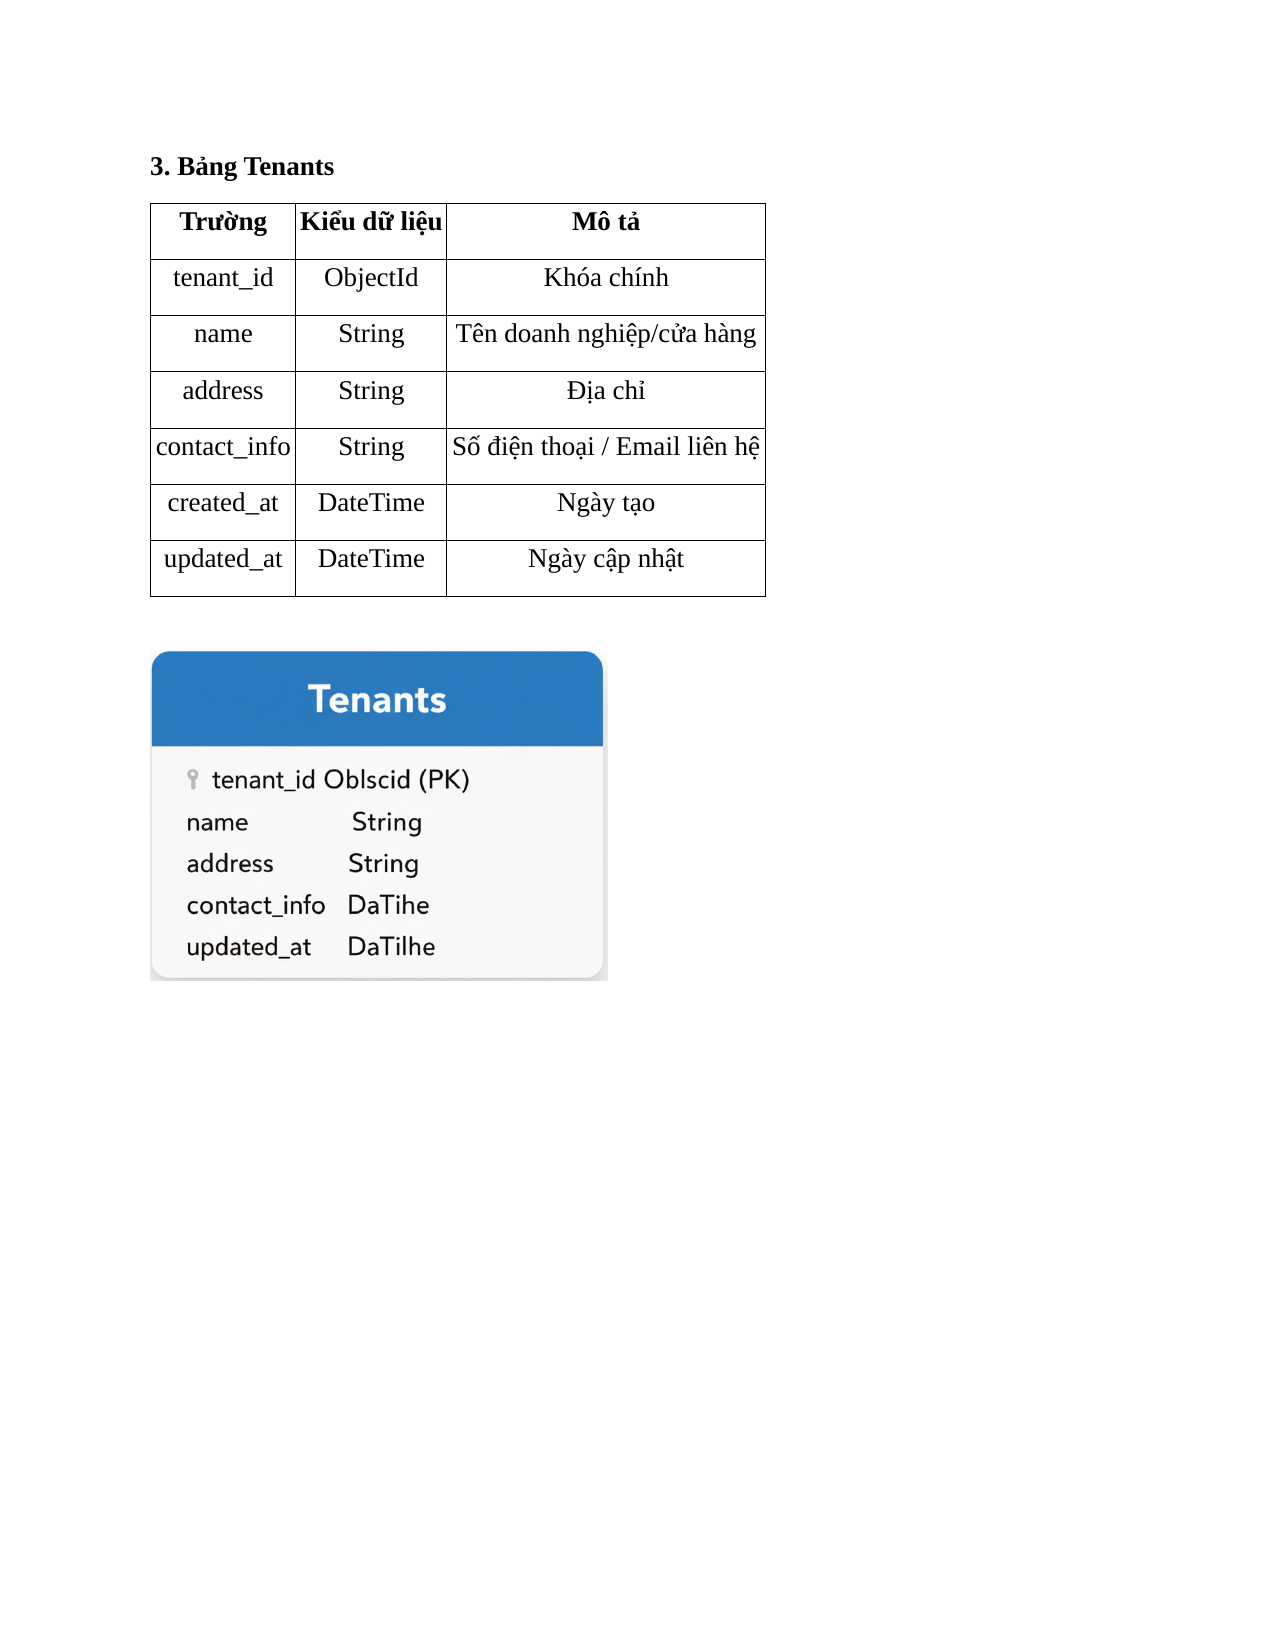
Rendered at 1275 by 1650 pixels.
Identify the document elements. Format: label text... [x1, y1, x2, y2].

table_cell String [296, 316, 446, 371]
table_cell String [296, 372, 446, 427]
table_cell Khóa chính [447, 260, 765, 315]
table_cell DateTime [296, 541, 446, 596]
table_cell Ngày cập nhật [447, 541, 765, 596]
table_cell Tên doanh nghiệp/cửa hàng [447, 316, 765, 371]
table_header Kiểu dữ liệu [296, 204, 446, 259]
table_cell ObjectId [296, 260, 446, 315]
table_cell String [296, 429, 446, 484]
table_cell tenant_id [151, 260, 295, 315]
table_cell address [151, 372, 295, 427]
text 3. Bảng Tenants [150, 150, 1125, 181]
table_cell Số điện thoại / Email liên hệ [447, 429, 765, 484]
table_header Mô tả [447, 204, 765, 259]
table_cell Địa chỉ [447, 372, 765, 427]
table_cell updated_at [151, 541, 295, 596]
table_cell DateTime [296, 485, 446, 540]
picture [150, 649, 608, 981]
table_cell Ngày tạo [447, 485, 765, 540]
table_header Trường [151, 204, 295, 259]
table_cell created_at [151, 485, 295, 540]
table_cell name [151, 316, 295, 371]
table_cell contact_info [151, 429, 295, 484]
